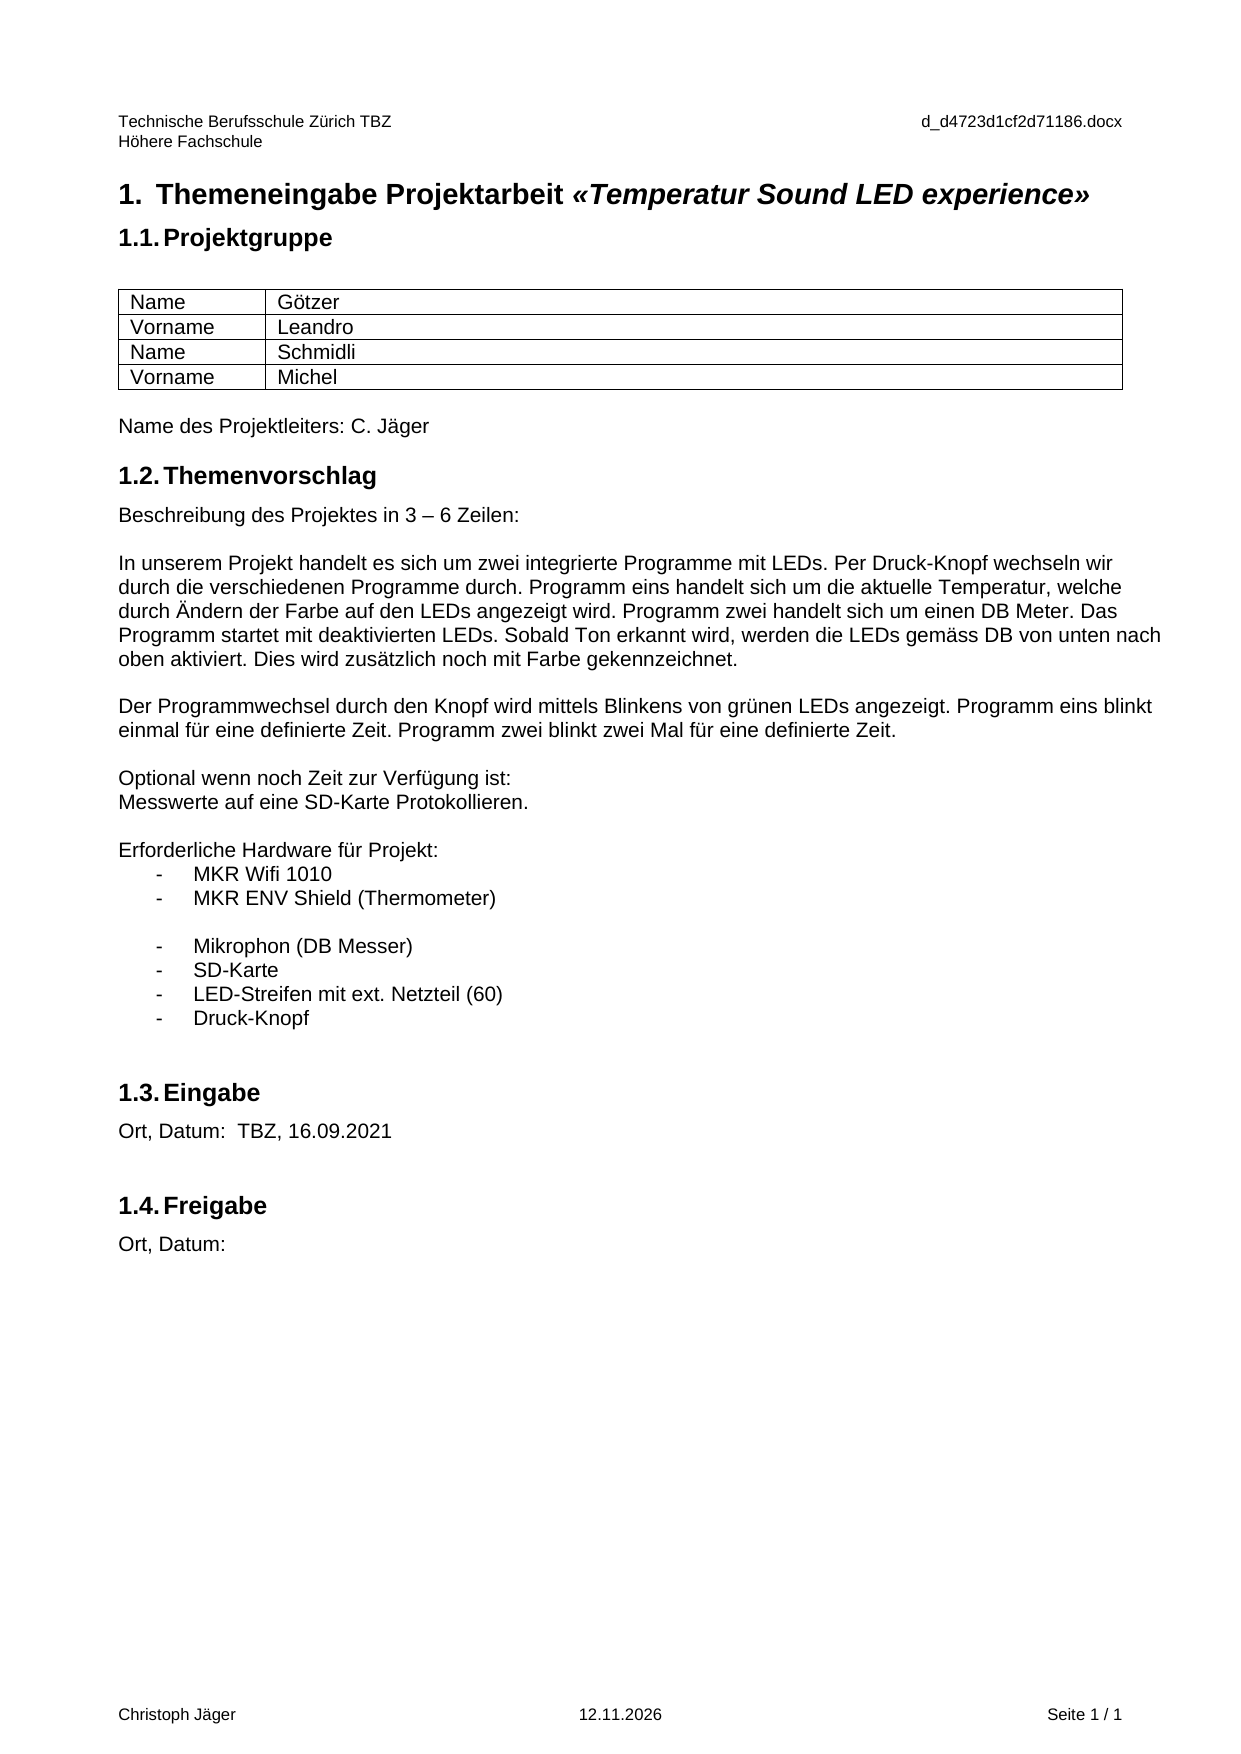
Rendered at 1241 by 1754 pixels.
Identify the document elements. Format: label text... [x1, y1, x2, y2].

subtitle Freigabe [118, 1191, 1167, 1219]
text Name des Projektleiters: C. Jäger [118, 413, 1167, 437]
subtitle Eingabe [118, 1078, 1167, 1106]
text Ort, Datum: TBZ, 16.09.2021 [118, 1119, 1167, 1143]
list LED-Streifen mit ext. Netzteil (60) [156, 982, 1167, 1006]
list MKR ENV Shield (Thermometer) [156, 886, 1167, 910]
table_header Name [119, 290, 265, 313]
text Beschreibung des Projektes in 3 – 6 Zeilen: [118, 503, 1167, 527]
subtitle Projektgruppe [118, 223, 1167, 252]
table_cell Leandro [266, 315, 1122, 338]
text Optional wenn noch Zeit zur Verfügung ist: [118, 766, 1167, 790]
list SD-Karte [156, 958, 1167, 982]
table_cell Schmidli [266, 340, 1122, 363]
text Messwerte auf eine SD-Karte Protokollieren. [118, 790, 1167, 814]
list Druck-Knopf [156, 1006, 1167, 1030]
subtitle Themenvorschlag [118, 461, 1167, 490]
table_cell Vorname [119, 365, 265, 388]
list MKR Wifi 1010 [156, 862, 1167, 886]
subtitle Themeneingabe Projektarbeit «Temperatur Sound LED experience» [118, 177, 1167, 211]
table_cell Vorname [119, 315, 265, 338]
text Der Programmwechsel durch den Knopf wird mittels Blinkens von grünen LEDs angezeigt. Programm eins blinkt einmal für eine definierte Zeit. Programm zwei blinkt zwei Mal für eine definierte Zeit. [118, 694, 1167, 742]
table_header Götzer [266, 290, 1122, 313]
table_cell Michel [266, 365, 1122, 388]
list Mikrophon (DB Messer) [156, 934, 1167, 958]
text Ort, Datum: [118, 1232, 1167, 1256]
text In unserem Projekt handelt es sich um zwei integrierte Programme mit LEDs. Per Druck-Knopf wechseln wir durch die verschiedenen Programme durch. Programm eins handelt sich um die aktuelle Temperatur, welche durch Ändern der Farbe auf den LEDs angezeigt wird. Programm zwei handelt sich um einen DB Meter. Das Programm startet mit deaktivierten LEDs. Sobald Ton erkannt wird, werden die LEDs gemäss DB von unten nach oben aktiviert. Dies wird zusätzlich noch mit Farbe gekennzeichnet. [118, 551, 1167, 670]
text Erforderliche Hardware für Projekt: [118, 838, 1167, 862]
table_cell Name [119, 340, 265, 363]
